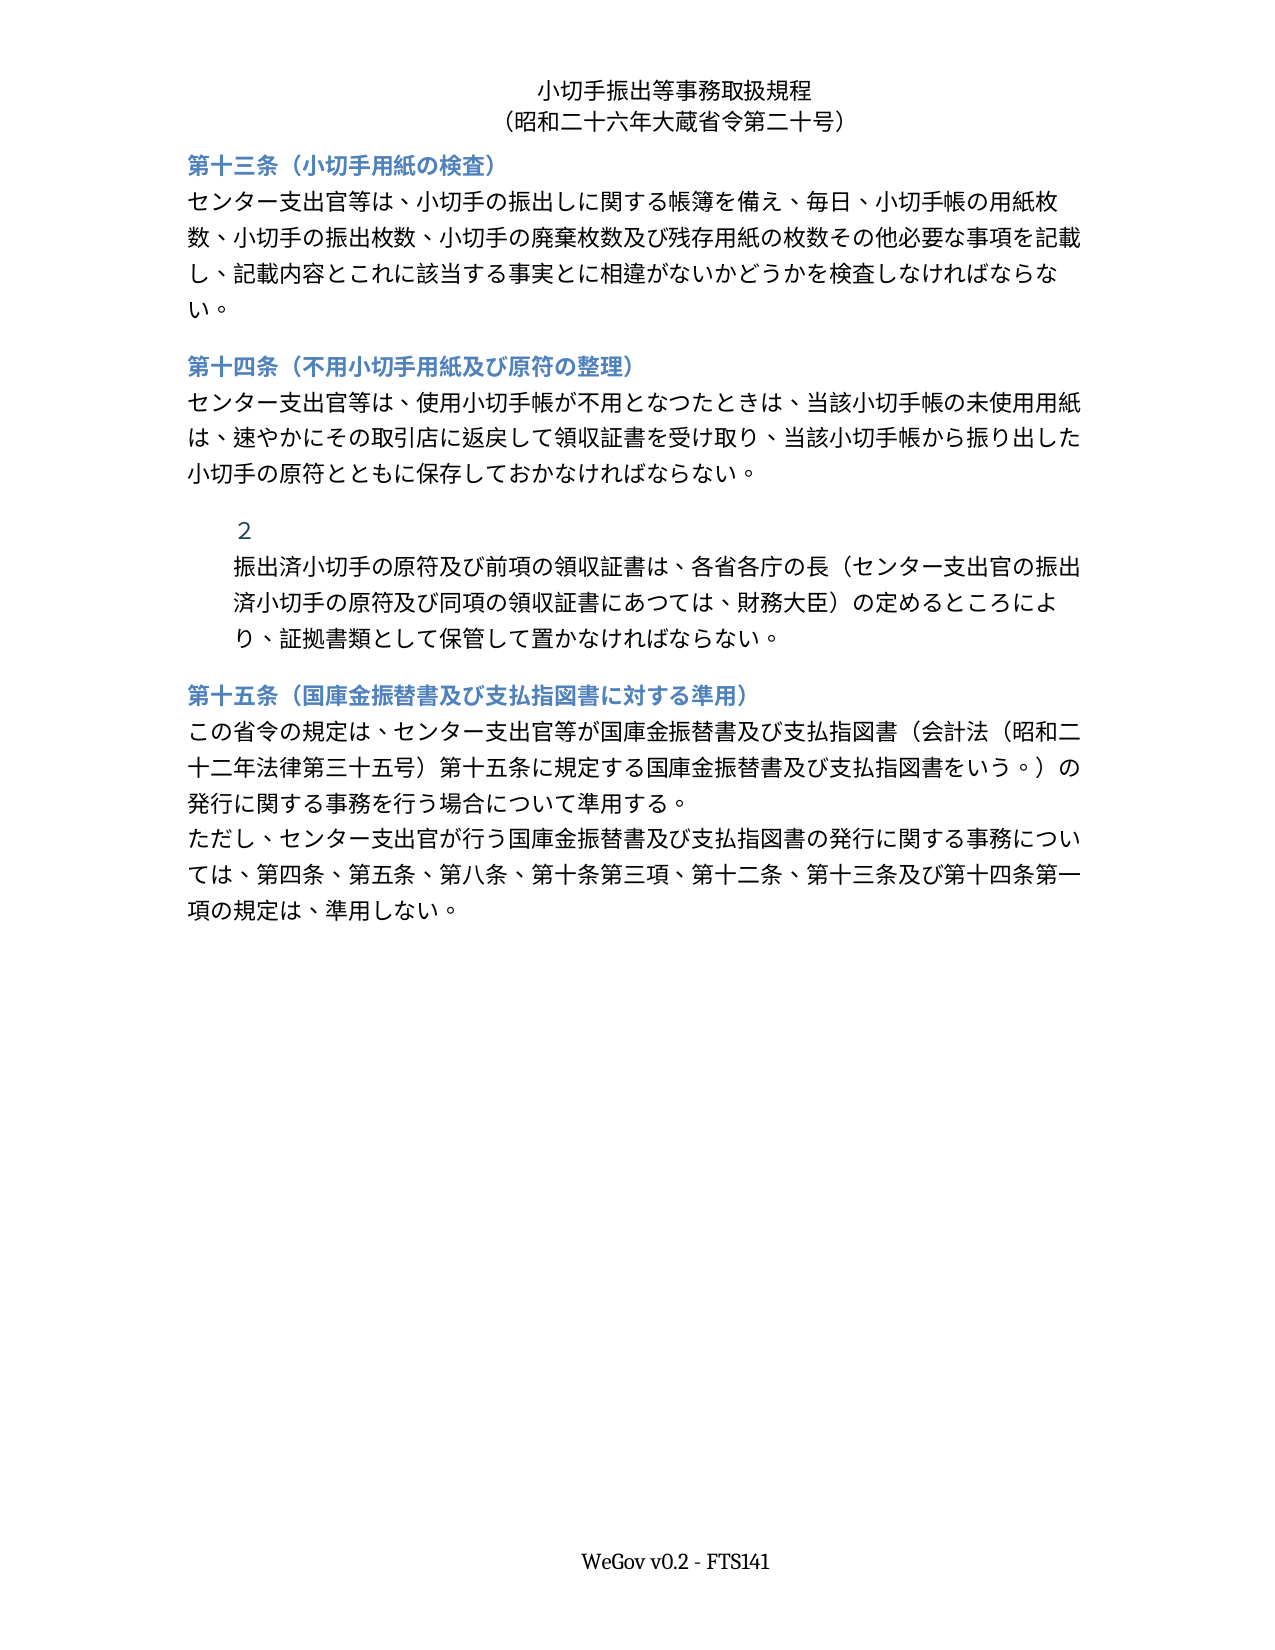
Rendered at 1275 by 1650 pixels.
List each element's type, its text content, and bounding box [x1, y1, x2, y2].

text センター支出官等は、使用小切手帳が不用となつたときは、当該小切手帳の未使用用紙は、速やかにその取引店に返戻して領収証書を受け取り、当該小切手帳から振り出した小切手の原符とともに保存しておかなければならない。 [187, 386, 1087, 489]
text センター支出官等は、小切手の振出しに関する帳簿を備え、毎日、小切手帳の用紙枚数、小切手の振出枚数、小切手の廃棄枚数及び残存用紙の枚数その他必要な事項を記載し、記載内容とこれに該当する事実とに相違がないかどうかを検査しなければならない。 [187, 186, 1087, 325]
subtitle 第十三条（小切手用紙の検査） [187, 150, 1087, 181]
subtitle 第十四条（不用小切手用紙及び原符の整理） [187, 351, 1087, 382]
subtitle 第十五条（国庫金振替書及び支払指図書に対する準用） [187, 680, 1087, 711]
text この省令の規定は、センター支出官等が国庫金振替書及び支払指図書（会計法（昭和二十二年法律第三十五号）第十五条に規定する国庫金振替書及び支払指図書をいう。）の発行に関する事務を行う場合について準用する。 ただし、センター支出官が行う国庫金振替書及び支払指図書の発行に関する事務については、第四条、第五条、第八条、第十条第三項、第十二条、第十三条及び第十四条第一項の規定は、準用しない。 [187, 716, 1087, 927]
text 振出済小切手の原符及び前項の領収証書は、各省各庁の長（センター支出官の振出済小切手の原符及び同項の領収証書にあつては、財務大臣）の定めるところにより、証拠書類として保管して置かなければならない。 [233, 551, 1087, 654]
subtitle ２ [233, 515, 1087, 546]
